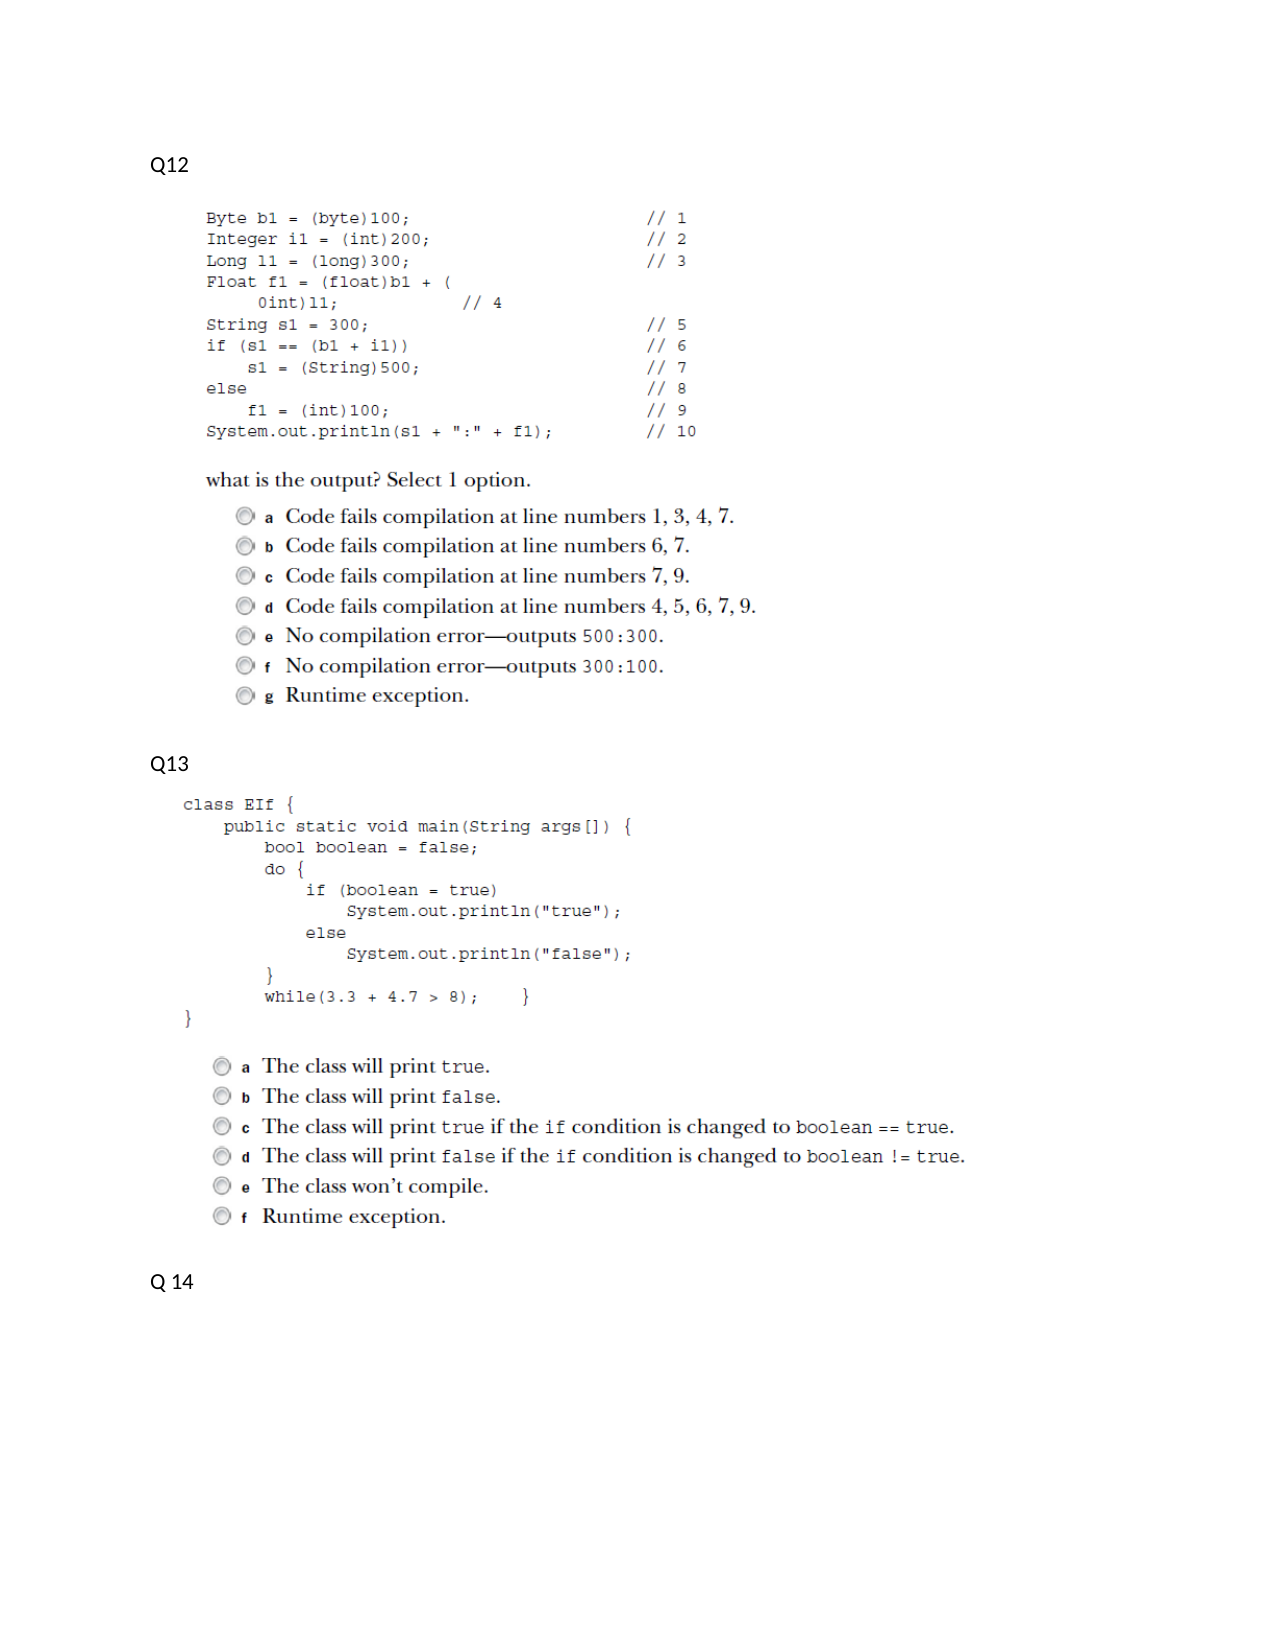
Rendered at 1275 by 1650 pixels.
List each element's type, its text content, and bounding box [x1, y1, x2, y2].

picture [150, 196, 847, 731]
text Q 14 [150, 1267, 1125, 1295]
picture [150, 796, 997, 1248]
text Q13 [150, 749, 1125, 777]
text Q12 [150, 150, 1125, 178]
